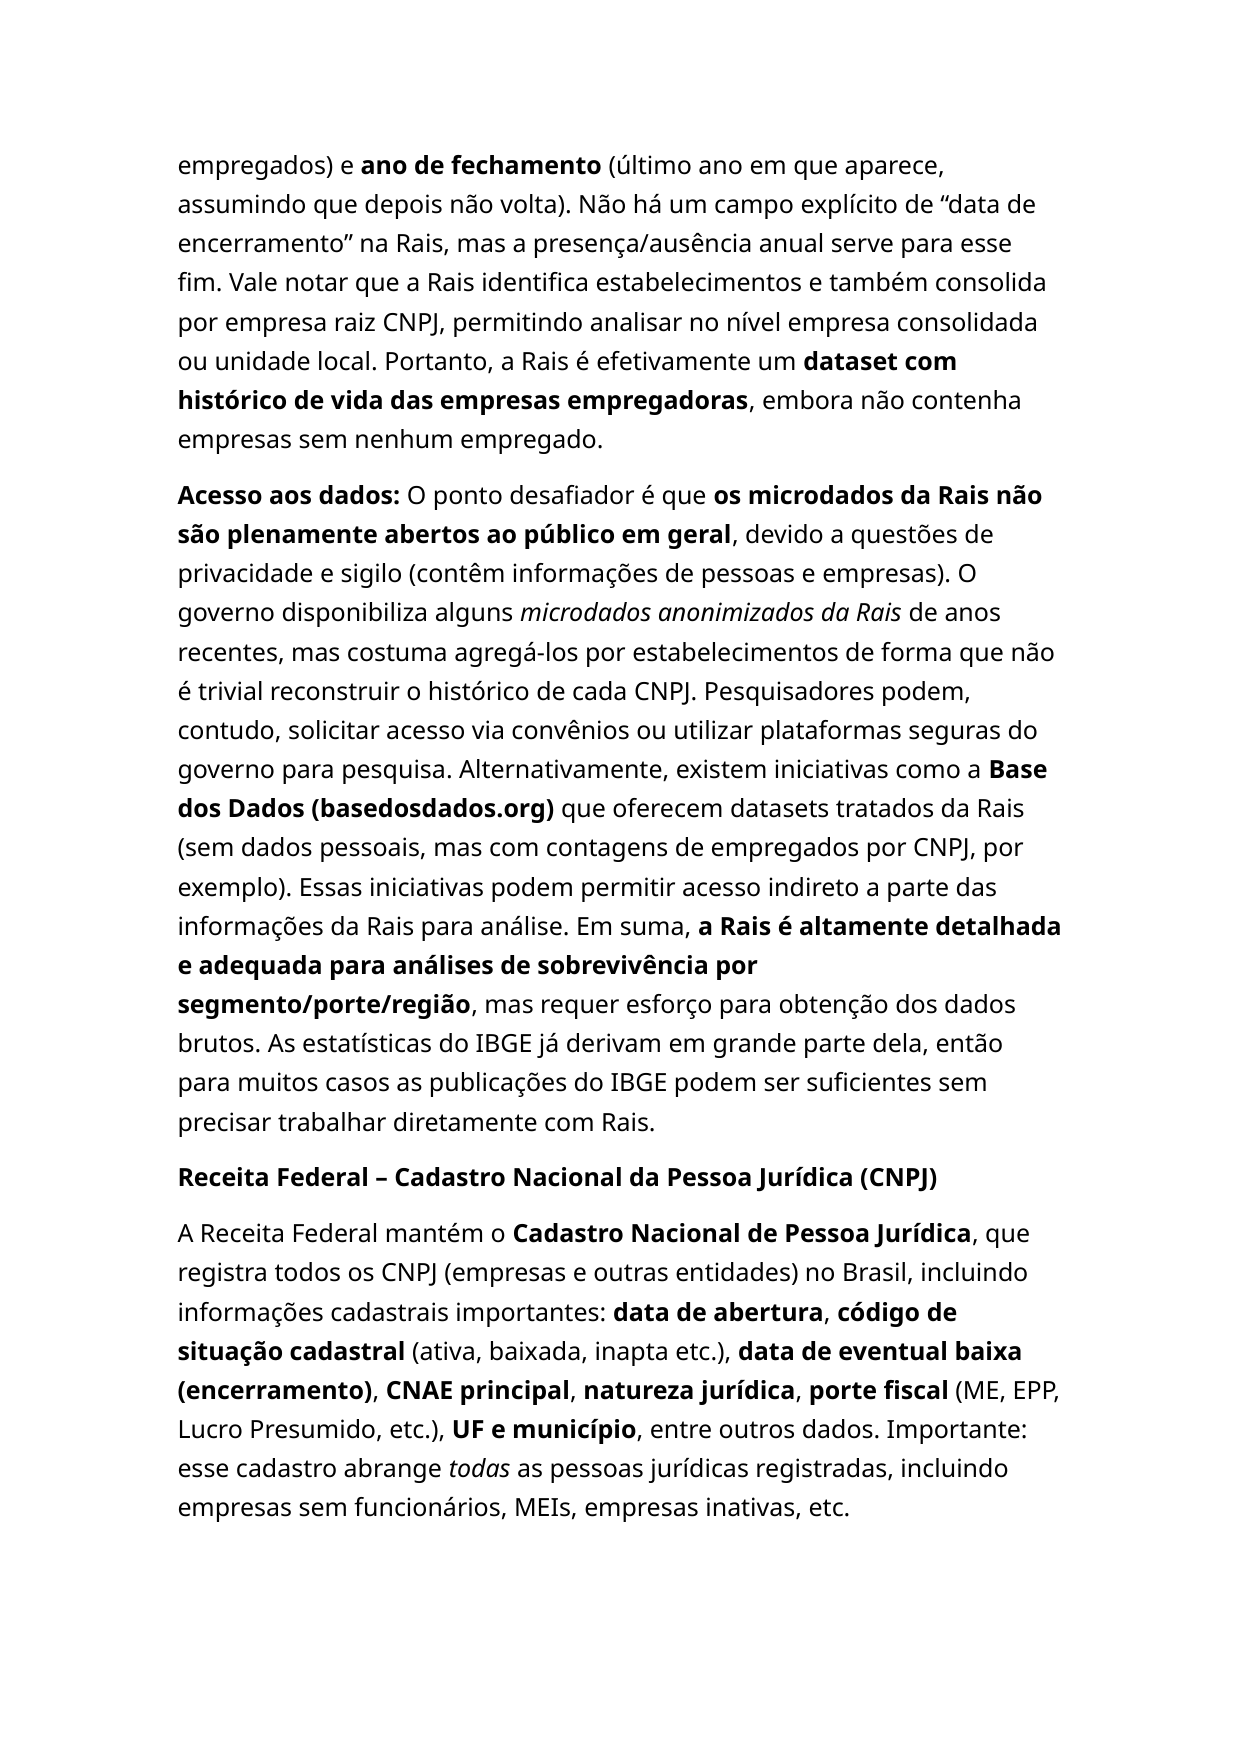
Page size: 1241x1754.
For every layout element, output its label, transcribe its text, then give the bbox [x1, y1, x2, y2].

text Receita Federal – Cadastro Nacional da Pessoa Jurídica (CNPJ) [177, 1160, 1063, 1194]
text Acesso aos dados: O ponto desafiador é que os microdados da Rais não são plenamente abertos ao público em geral, devido a questões de privacidade e sigilo (contêm informações de pessoas e empresas). O governo disponibiliza alguns microdados anonimizados da Rais de anos recentes, mas costuma agregá-los por estabelecimentos de forma que não é trivial reconstruir o histórico de cada CNPJ. Pesquisadores podem, contudo, solicitar acesso via convênios ou utilizar plataformas seguras do governo para pesquisa. Alternativamente, existem iniciativas como a Base dos Dados (basedosdados.org) que oferecem datasets tratados da Rais (sem dados pessoais, mas com contagens de empregados por CNPJ, por exemplo). Essas iniciativas podem permitir acesso indireto a parte das informações da Rais para análise. Em suma, a Rais é altamente detalhada e adequada para análises de sobrevivência por segmento/porte/região, mas requer esforço para obtenção dos dados brutos. As estatísticas do IBGE já derivam em grande parte dela, então para muitos casos as publicações do IBGE podem ser suficientes sem precisar trabalhar diretamente com Rais. [177, 478, 1063, 1138]
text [177, 148, 1063, 456]
text A Receita Federal mantém o Cadastro Nacional de Pessoa Jurídica, que registra todos os CNPJ (empresas e outras entidades) no Brasil, incluindo informações cadastrais importantes: data de abertura, código de situação cadastral (ativa, baixada, inapta etc.), data de eventual baixa (encerramento), CNAE principal, natureza jurídica, porte fiscal (ME, EPP, Lucro Presumido, etc.), UF e município, entre outros dados. Importante: esse cadastro abrange todas as pessoas jurídicas registradas, incluindo empresas sem funcionários, MEIs, empresas inativas, etc. [177, 1216, 1063, 1524]
